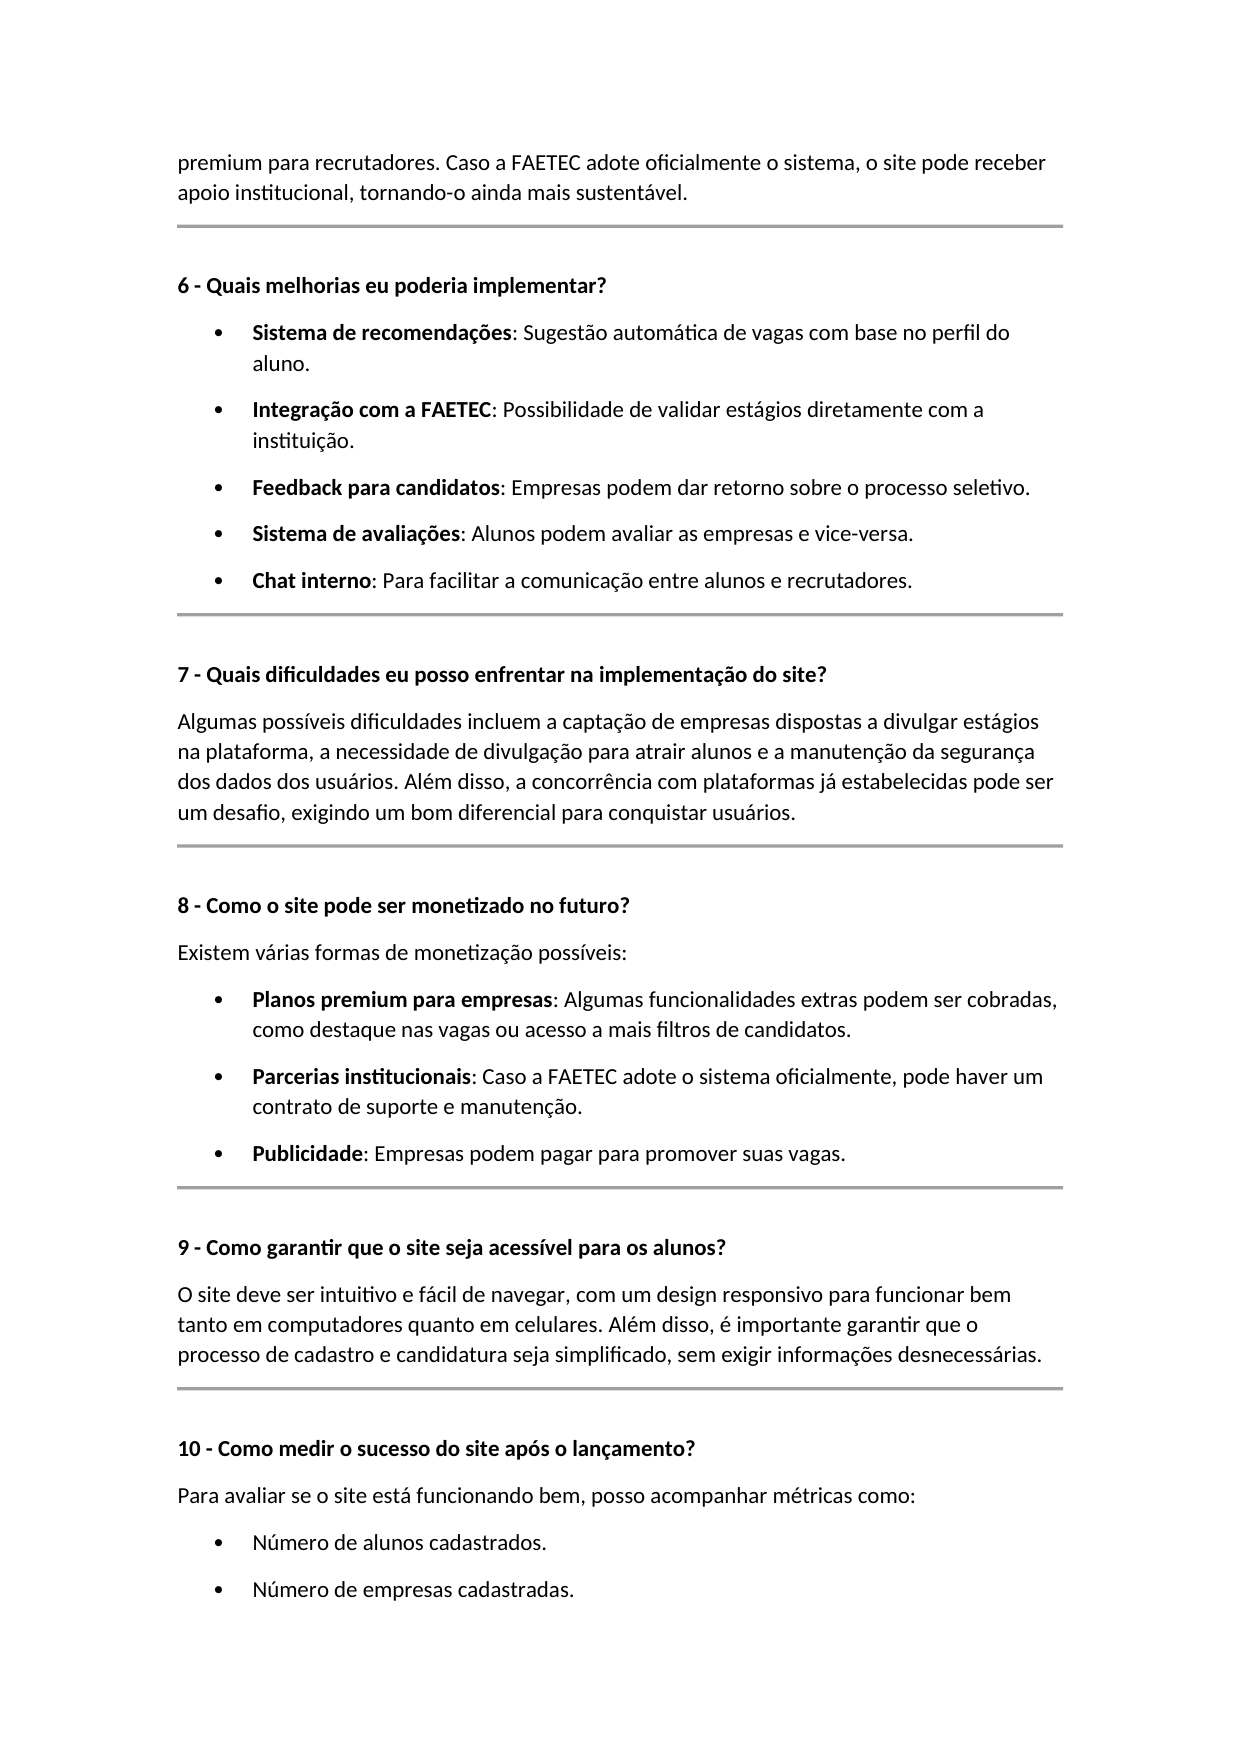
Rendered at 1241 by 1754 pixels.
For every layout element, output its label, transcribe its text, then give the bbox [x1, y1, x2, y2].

text Para avaliar se o site está funcionando bem, posso acompanhar métricas como: [177, 1481, 1063, 1509]
text 10 - Como medir o sucesso do site após o lançamento? [177, 1434, 1063, 1462]
list Número de empresas cadastradas. [215, 1575, 1063, 1603]
text Algumas possíveis dificuldades incluem a captação de empresas dispostas a divulgar estágios na plataforma, a necessidade de divulgação para atrair alunos e a manutenção da segurança dos dados dos usuários. Além disso, a concorrência com plataformas já estabelecidas pode ser um desafio, exigindo um bom diferencial para conquistar usuários. [177, 707, 1063, 826]
text 7 - Quais dificuldades eu posso enfrentar na implementação do site? [177, 660, 1063, 688]
list Parcerias institucionais: Caso a FAETEC adote o sistema oficialmente, pode haver um contrato de suporte e manutenção. [215, 1062, 1063, 1120]
list Sistema de avaliações: Alunos podem avaliar as empresas e vice-versa. [215, 519, 1063, 547]
text 9 - Como garantir que o site seja acessível para os alunos? [177, 1233, 1063, 1261]
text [177, 148, 1063, 206]
list Feedback para candidatos: Empresas podem dar retorno sobre o processo seletivo. [215, 473, 1063, 501]
text 6 - Quais melhorias eu poderia implementar? [177, 272, 1063, 299]
list Número de alunos cadastrados. [215, 1528, 1063, 1556]
text 8 - Como o site pode ser monetizado no futuro? [177, 891, 1063, 919]
text Existem várias formas de monetização possíveis: [177, 938, 1063, 966]
text O site deve ser intuitivo e fácil de navegar, com um design responsivo para funcionar bem tanto em computadores quanto em celulares. Além disso, é importante garantir que o processo de cadastro e candidatura seja simplificado, sem exigir informações desnecessárias. [177, 1280, 1063, 1368]
list Chat interno: Para facilitar a comunicação entre alunos e recrutadores. [215, 566, 1063, 594]
list Sistema de recomendações: Sugestão automática de vagas com base no perfil do aluno. [215, 318, 1063, 377]
list Integração com a FAETEC: Possibilidade de validar estágios diretamente com a instituição. [215, 396, 1063, 454]
list Publicidade: Empresas podem pagar para promover suas vagas. [215, 1139, 1063, 1167]
list Planos premium para empresas: Algumas funcionalidades extras podem ser cobradas, como destaque nas vagas ou acesso a mais filtros de candidatos. [215, 985, 1063, 1043]
